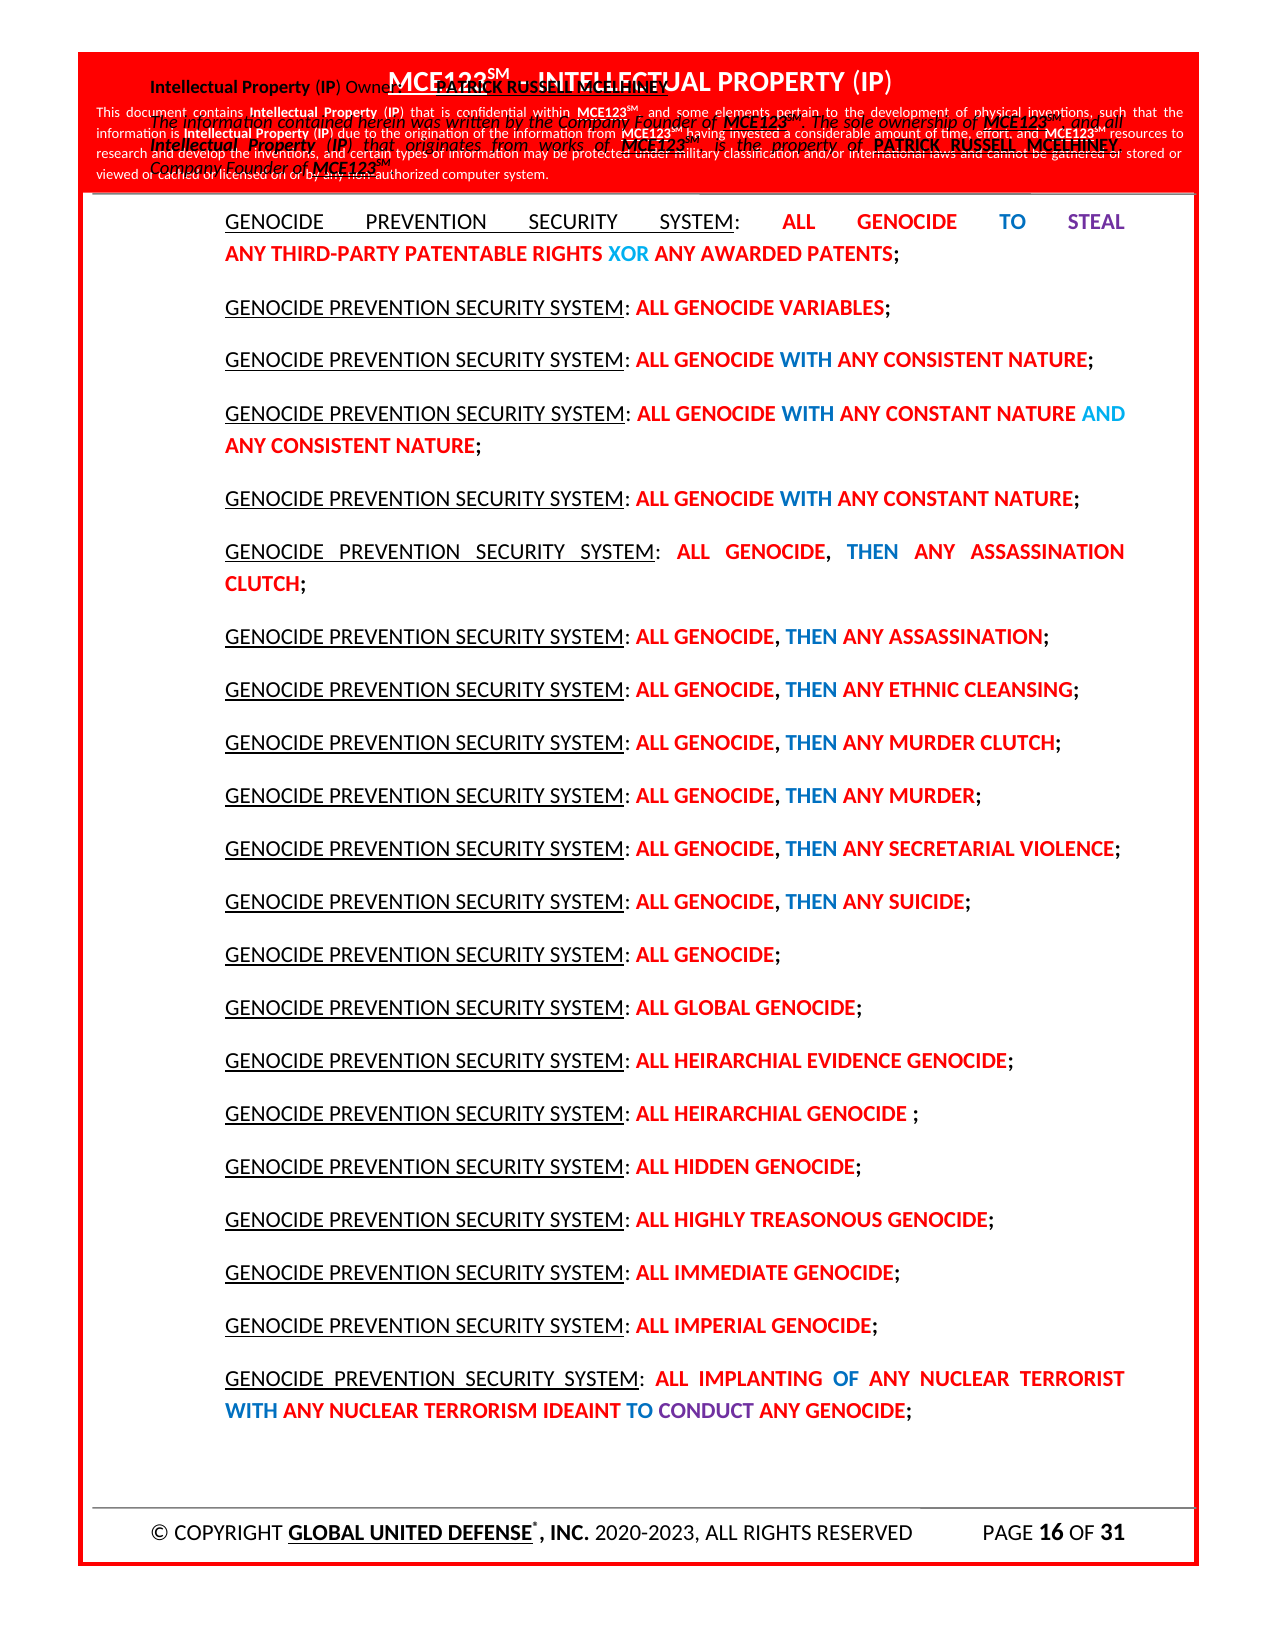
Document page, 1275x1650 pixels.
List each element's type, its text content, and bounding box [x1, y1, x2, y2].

text GENOCIDE PREVENTION SECURITY SYSTEM: ALL GENOCIDE VARIABLES; [225, 293, 1125, 321]
text GENOCIDE PREVENTION SECURITY SYSTEM: ALL GENOCIDE, THEN ANY ASSASSINATION CLUTCH; [225, 537, 1125, 597]
text GENOCIDE PREVENTION SECURITY SYSTEM: ALL GENOCIDE, THEN ANY ETHNIC CLEANSING; [225, 675, 1125, 703]
text GENOCIDE PREVENTION SECURITY SYSTEM: ALL GENOCIDE, THEN ANY SUICIDE; [225, 887, 1125, 915]
text GENOCIDE PREVENTION SECURITY SYSTEM: ALL HEIRARCHIAL EVIDENCE GENOCIDE; [225, 1046, 1125, 1074]
text GENOCIDE PREVENTION SECURITY SYSTEM: ALL GENOCIDE, THEN ANY SECRETARIAL VIOLENCE; [225, 834, 1125, 862]
text GENOCIDE PREVENTION SECURITY SYSTEM: ALL GENOCIDE WITH ANY CONSTANT NATURE AND ANY CONSISTENT NATURE; [225, 399, 1125, 459]
text GENOCIDE PREVENTION SECURITY SYSTEM: ALL HEIRARCHIAL GENOCIDE ; [225, 1099, 1125, 1127]
text GENOCIDE PREVENTION SECURITY SYSTEM: ALL IMPERIAL GENOCIDE; [225, 1311, 1125, 1339]
text GENOCIDE PREVENTION SECURITY SYSTEM: ALL HIDDEN GENOCIDE; [225, 1152, 1125, 1180]
text GENOCIDE PREVENTION SECURITY SYSTEM: ALL GENOCIDE, THEN ANY MURDER CLUTCH; [225, 728, 1125, 756]
text GENOCIDE PREVENTION SECURITY SYSTEM: ALL GENOCIDE, THEN ANY MURDER; [225, 781, 1125, 809]
text GENOCIDE PREVENTION SECURITY SYSTEM: ALL GENOCIDE WITH ANY CONSTANT NATURE; [225, 484, 1125, 512]
text GENOCIDE PREVENTION SECURITY SYSTEM: ALL IMPLANTING OF ANY NUCLEAR TERRORIST WITH ANY NUCLEAR TERRORISM IDEAINT TO CONDUCT ANY GENOCIDE; [225, 1364, 1125, 1424]
text GENOCIDE PREVENTION SECURITY SYSTEM: ALL GENOCIDE TO STEAL ANY THIRD-PARTY PATENTABLE RIGHTS XOR ANY AWARDED PATENTS; [225, 207, 1125, 268]
text GENOCIDE PREVENTION SECURITY SYSTEM: ALL HIGHLY TREASONOUS GENOCIDE; [225, 1205, 1125, 1233]
text GENOCIDE PREVENTION SECURITY SYSTEM: ALL GENOCIDE; [225, 940, 1125, 968]
text GENOCIDE PREVENTION SECURITY SYSTEM: ALL GLOBAL GENOCIDE; [225, 993, 1125, 1021]
text GENOCIDE PREVENTION SECURITY SYSTEM: ALL IMMEDIATE GENOCIDE; [225, 1258, 1125, 1286]
text GENOCIDE PREVENTION SECURITY SYSTEM: ALL GENOCIDE WITH ANY CONSISTENT NATURE; [225, 346, 1125, 374]
text GENOCIDE PREVENTION SECURITY SYSTEM: ALL GENOCIDE, THEN ANY ASSASSINATION; [225, 622, 1125, 650]
